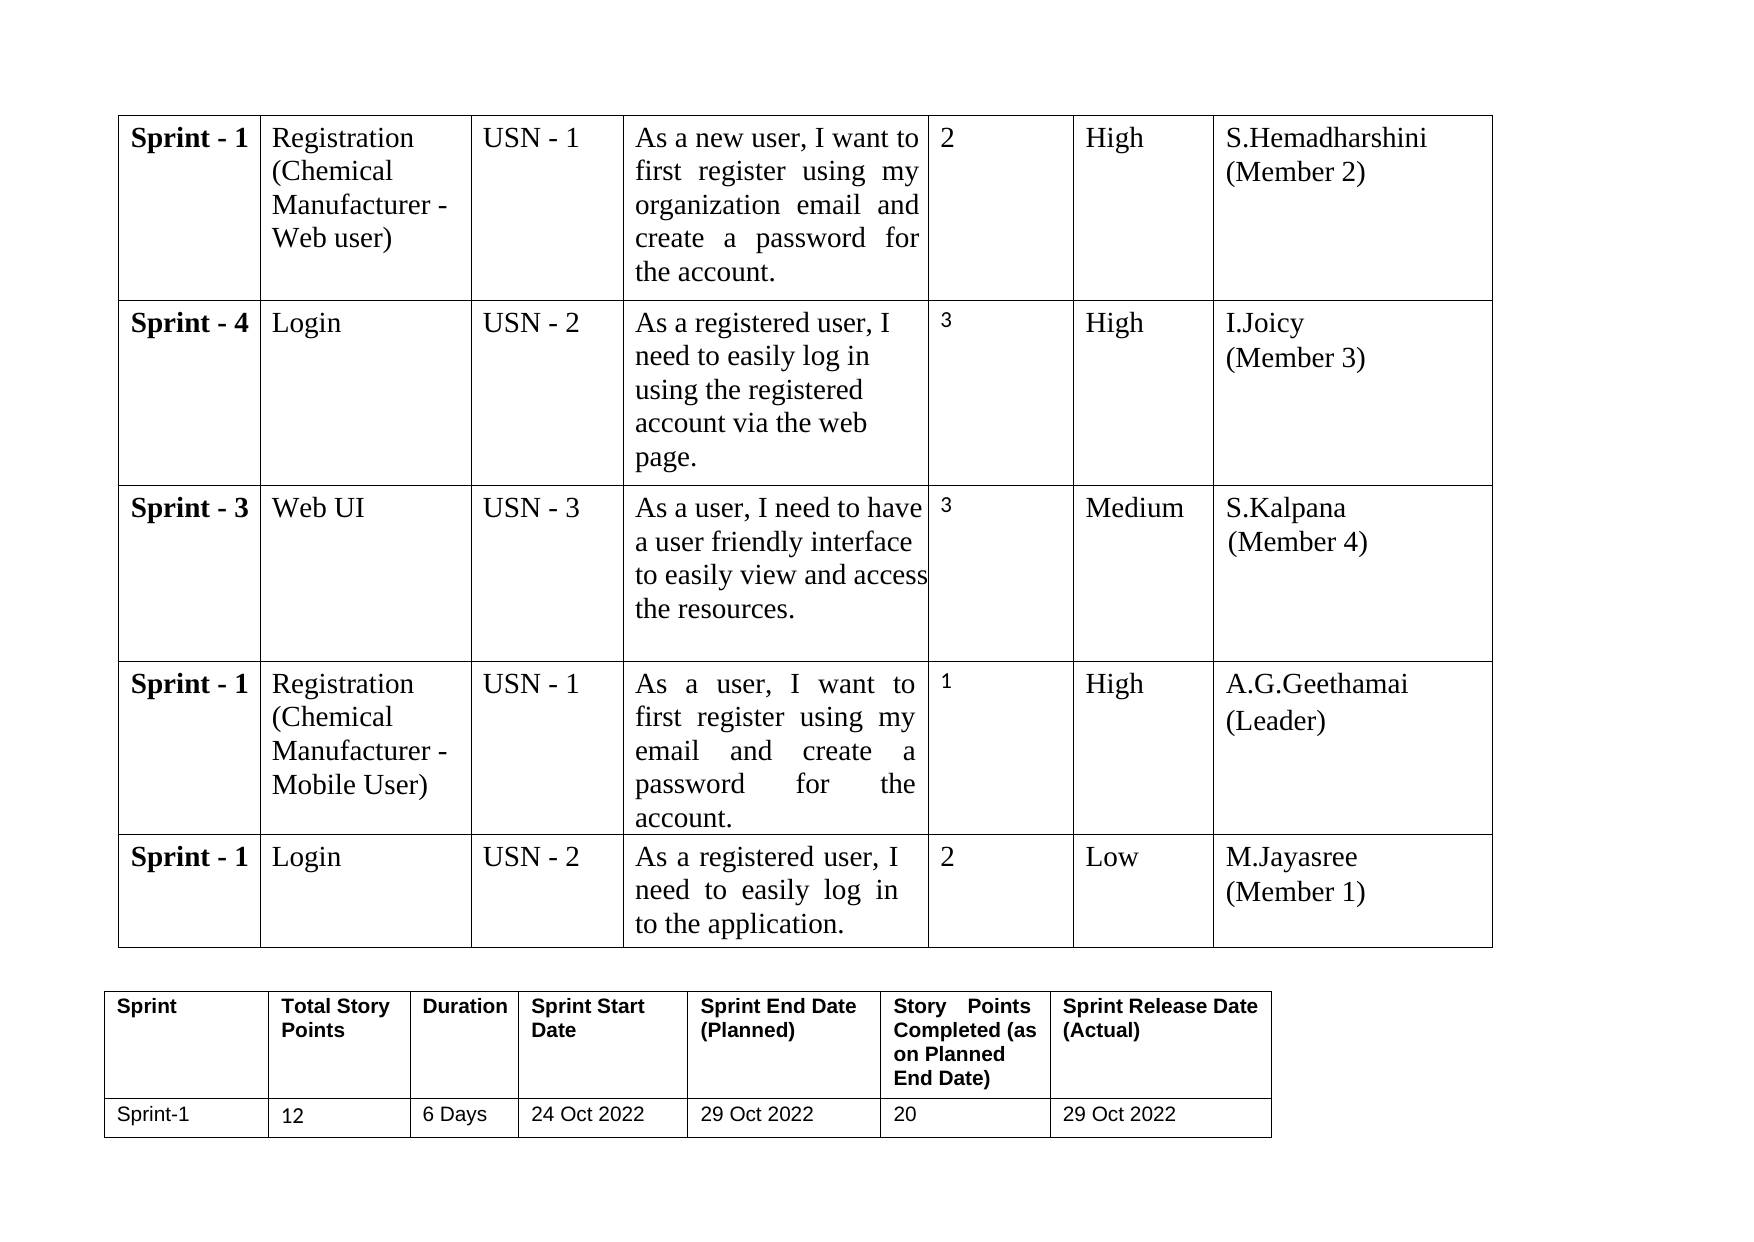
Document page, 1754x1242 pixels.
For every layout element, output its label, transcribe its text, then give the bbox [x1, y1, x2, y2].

table_cell USN - 1 [472, 662, 623, 834]
table_cell 3 [929, 301, 1073, 485]
table_cell As a new user, I want to first register using my organization email and create a password for the account. [624, 116, 928, 300]
table_cell As a registered user, I need to easily log in using the registered account via the web page. [624, 301, 928, 485]
table_cell Sprint-1 [105, 1099, 268, 1137]
table_cell Sprint - 1 [119, 116, 260, 300]
table_cell 1 [929, 662, 1073, 834]
table_header Sprint End Date (Planned) [688, 992, 880, 1098]
table_cell As a user, I want to first register using my email and create a password for the account. [624, 662, 928, 834]
table_cell USN - 1 [472, 116, 623, 300]
table_cell 29 Oct 2022 [688, 1099, 880, 1137]
table_cell 2 [929, 116, 1073, 300]
table_cell 3 [929, 486, 1073, 661]
table_header Total Story Points [269, 992, 410, 1098]
table_cell S.Kalpana (Member 4) [1214, 486, 1492, 661]
table_cell As a registered user, I need to easily log in to the application. [624, 835, 928, 947]
table_header Sprint [105, 992, 268, 1098]
table_cell M.Jayasree (Member 1) [1214, 835, 1492, 947]
table_cell Sprint - 3 [119, 486, 260, 661]
table_cell Sprint - 1 [119, 835, 260, 947]
table_cell 12 [269, 1099, 410, 1137]
table_cell Login [261, 835, 471, 947]
table_cell USN - 2 [472, 301, 623, 485]
table_cell Medium [1074, 486, 1213, 661]
table_cell Low [1074, 835, 1213, 947]
table_cell USN - 2 [472, 835, 623, 947]
table_cell 6 Days [411, 1099, 518, 1137]
table_cell 24 Oct 2022 [519, 1099, 687, 1137]
table_header Duration [411, 992, 518, 1098]
table_cell I.Joicy (Member 3) [1214, 301, 1492, 485]
table_cell High [1074, 662, 1213, 834]
table_cell High [1074, 301, 1213, 485]
table_cell Registration (Chemical Manufacturer - Mobile User) [261, 662, 471, 834]
table_cell 20 [881, 1099, 1050, 1137]
table_cell Login [261, 301, 471, 485]
table_cell Sprint - 4 [119, 301, 260, 485]
table_cell Sprint - 1 [119, 662, 260, 834]
table_header Sprint Release Date (Actual) [1051, 992, 1271, 1098]
table_cell Web UI [261, 486, 471, 661]
table_cell 29 Oct 2022 [1051, 1099, 1271, 1137]
table_cell S.Hemadharshini (Member 2) [1214, 116, 1492, 300]
table_cell As a user, I need to have a user friendly interface to easily view and access the resources. [624, 486, 928, 661]
table_cell USN - 3 [472, 486, 623, 661]
table_cell Registration (Chemical Manufacturer - Web user) [261, 116, 471, 300]
table_cell High [1074, 116, 1213, 300]
table_header Story Points Completed (as on Planned End Date) [881, 992, 1050, 1098]
table_cell A.G.Geethamai (Leader) [1214, 662, 1492, 834]
table_header Sprint Start Date [519, 992, 687, 1098]
table_cell 2 [929, 835, 1073, 947]
